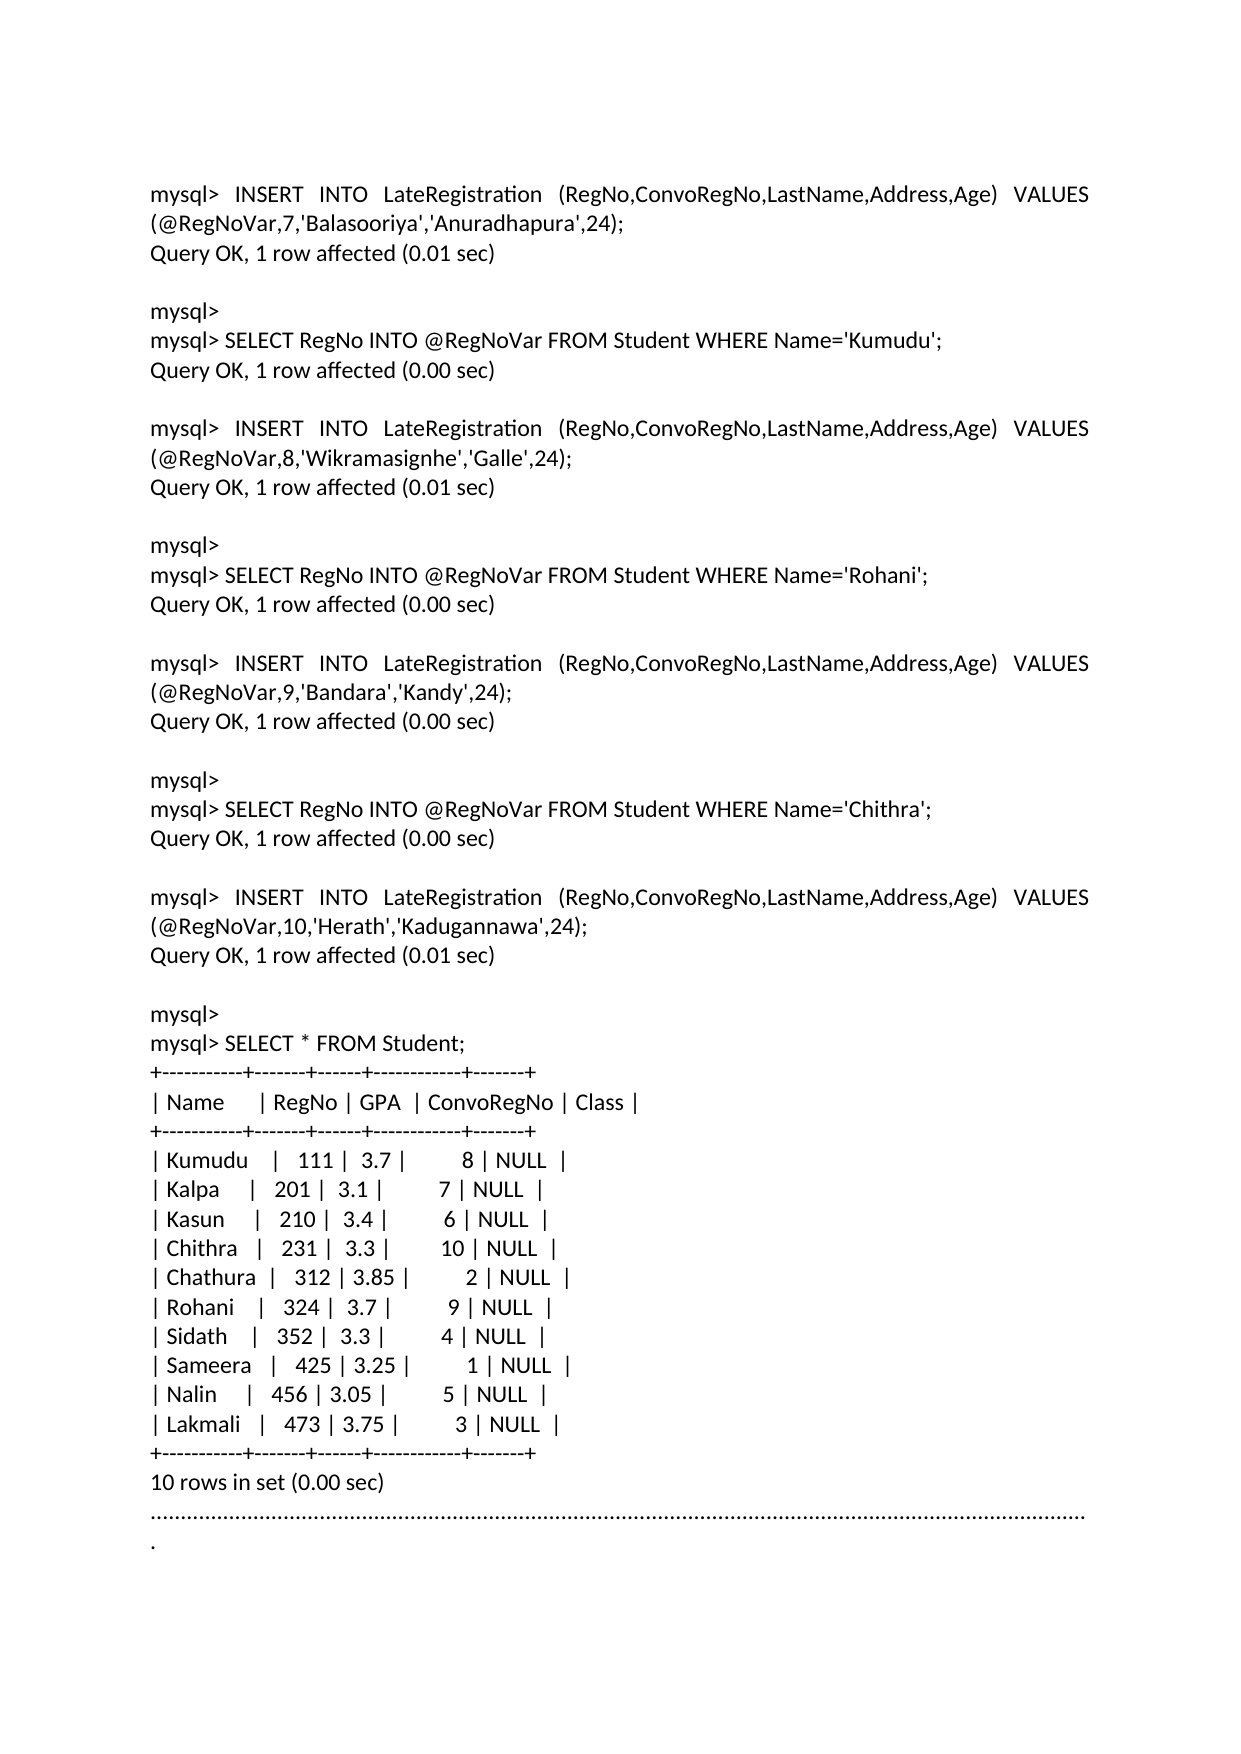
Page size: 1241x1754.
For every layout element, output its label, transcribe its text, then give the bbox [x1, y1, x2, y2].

text | Chithra | 231 | 3.3 | 10 | NULL | [150, 1233, 1090, 1262]
text mysql> INSERT INTO LateRegistration (RegNo,ConvoRegNo,LastName,Address,Age) VALUES (@RegNoVar,7,'Balasooriya','Anuradhapura',24); [150, 179, 1090, 238]
text | Sameera | 425 | 3.25 | 1 | NULL | [150, 1350, 1090, 1379]
text Query OK, 1 row affected (0.01 sec) [150, 472, 1090, 501]
text Query OK, 1 row affected (0.00 sec) [150, 589, 1090, 618]
text | Kumudu | 111 | 3.7 | 8 | NULL | [150, 1145, 1090, 1174]
text mysql> SELECT RegNo INTO @RegNoVar FROM Student WHERE Name='Kumudu'; [150, 326, 1090, 355]
text Query OK, 1 row affected (0.00 sec) [150, 355, 1090, 384]
text | Nalin | 456 | 3.05 | 5 | NULL | [150, 1379, 1090, 1409]
text | Kasun | 210 | 3.4 | 6 | NULL | [150, 1204, 1090, 1233]
text | Rohani | 324 | 3.7 | 9 | NULL | [150, 1292, 1090, 1321]
text Query OK, 1 row affected (0.01 sec) [150, 238, 1090, 267]
text mysql> [150, 765, 1090, 794]
text +-----------+-------+------+------------+-------+ [150, 1057, 1090, 1087]
text +-----------+-------+------+------------+-------+ [150, 1438, 1090, 1467]
text mysql> [150, 999, 1090, 1028]
text mysql> SELECT RegNo INTO @RegNoVar FROM Student WHERE Name='Chithra'; [150, 794, 1090, 823]
text | Lakmali | 473 | 3.75 | 3 | NULL | [150, 1409, 1090, 1438]
text | Kalpa | 201 | 3.1 | 7 | NULL | [150, 1174, 1090, 1204]
text Query OK, 1 row affected (0.00 sec) [150, 823, 1090, 852]
text 10 rows in set (0.00 sec) [150, 1467, 1090, 1496]
text Query OK, 1 row affected (0.00 sec) [150, 706, 1090, 735]
text mysql> INSERT INTO LateRegistration (RegNo,ConvoRegNo,LastName,Address,Age) VALUES (@RegNoVar,10,'Herath','Kadugannawa',24); [150, 882, 1090, 940]
text mysql> SELECT RegNo INTO @RegNoVar FROM Student WHERE Name='Rohani'; [150, 560, 1090, 589]
text Query OK, 1 row affected (0.01 sec) [150, 940, 1090, 969]
text | Chathura | 312 | 3.85 | 2 | NULL | [150, 1262, 1090, 1292]
text mysql> [150, 531, 1090, 560]
text | Sidath | 352 | 3.3 | 4 | NULL | [150, 1321, 1090, 1350]
text mysql> INSERT INTO LateRegistration (RegNo,ConvoRegNo,LastName,Address,Age) VALUES (@RegNoVar,8,'Wikramasignhe','Galle',24); [150, 413, 1090, 472]
text mysql> INSERT INTO LateRegistration (RegNo,ConvoRegNo,LastName,Address,Age) VALUES (@RegNoVar,9,'Bandara','Kandy',24); [150, 648, 1090, 706]
text mysql> SELECT * FROM Student; [150, 1028, 1090, 1057]
text mysql> [150, 296, 1090, 326]
text | Name | RegNo | GPA | ConvoRegNo | Class | [150, 1087, 1090, 1116]
text ............................................................................................................................................................ [150, 1496, 1090, 1555]
text +-----------+-------+------+------------+-------+ [150, 1116, 1090, 1145]
